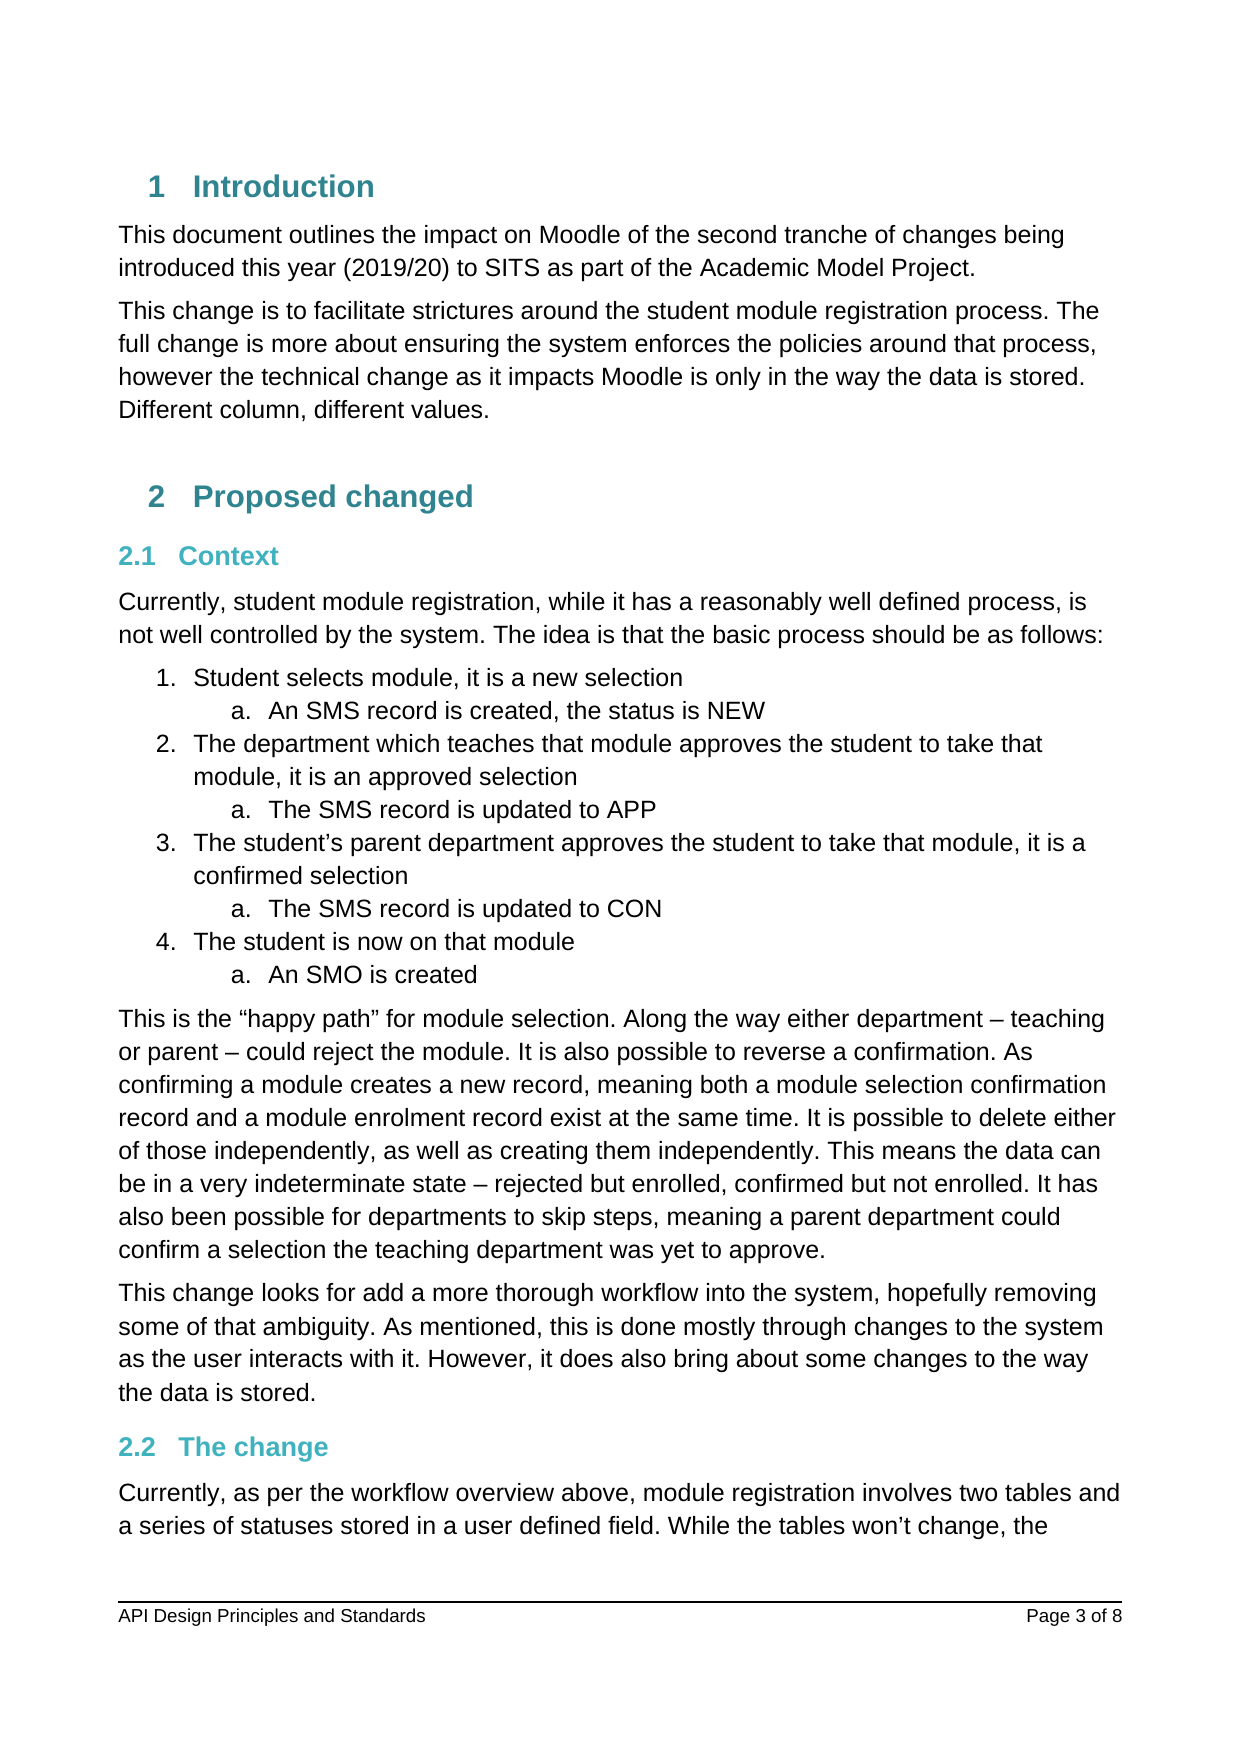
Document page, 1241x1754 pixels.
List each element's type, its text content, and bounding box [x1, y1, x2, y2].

list An SMS record is created, the status is NEW [231, 696, 1122, 725]
text Currently, student module registration, while it has a reasonably well defined process, is not well controlled by the system. The idea is that the basic process should be as follows: [118, 587, 1122, 648]
text This document outlines the impact on Moodle of the second tranche of changes being introduced this year (2019/20) to SITS as part of the Academic Model Project. [118, 220, 1122, 282]
subtitle Introduction [148, 168, 1122, 204]
list An SMO is created [231, 960, 1122, 989]
subtitle The change [118, 1431, 1122, 1463]
list The SMS record is updated to APP [231, 795, 1122, 824]
list The SMS record is updated to CON [231, 894, 1122, 923]
list The student is now on that module [156, 927, 1122, 956]
list The department which teaches that module approves the student to take that module, it is an approved selection [156, 729, 1122, 791]
subtitle Context [118, 540, 1122, 572]
list The student’s parent department approves the student to take that module, it is a confirmed selection [156, 828, 1122, 890]
text This change is to facilitate strictures around the student module registration process. The full change is more about ensuring the system enforces the policies around that process, however the technical change as it impacts Moodle is only in the way the data is stored. Different column, different values. [118, 296, 1122, 424]
subtitle Proposed changed [148, 478, 1122, 514]
text This change looks for add a more thorough workflow into the system, hopefully removing some of that ambiguity. As mentioned, this is done mostly through changes to the system as the user interacts with it. However, it does also bring about some changes to the way the data is stored. [118, 1278, 1122, 1406]
text This is the “happy path” for module selection. Along the way either department – teaching or parent – could reject the module. It is also possible to reverse a confirmation. As confirming a module creates a new record, meaning both a module selection confirmation record and a module enrolment record exist at the same time. It is possible to delete either of those independently, as well as creating them independently. This means the data can be in a very indeterminate state – rejected but enrolled, confirmed but not enrolled. It has also been possible for departments to skip steps, meaning a parent department could confirm a selection the teaching department was yet to approve. [118, 1004, 1122, 1264]
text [118, 1478, 1122, 1539]
list Student selects module, it is a new selection [156, 663, 1122, 692]
